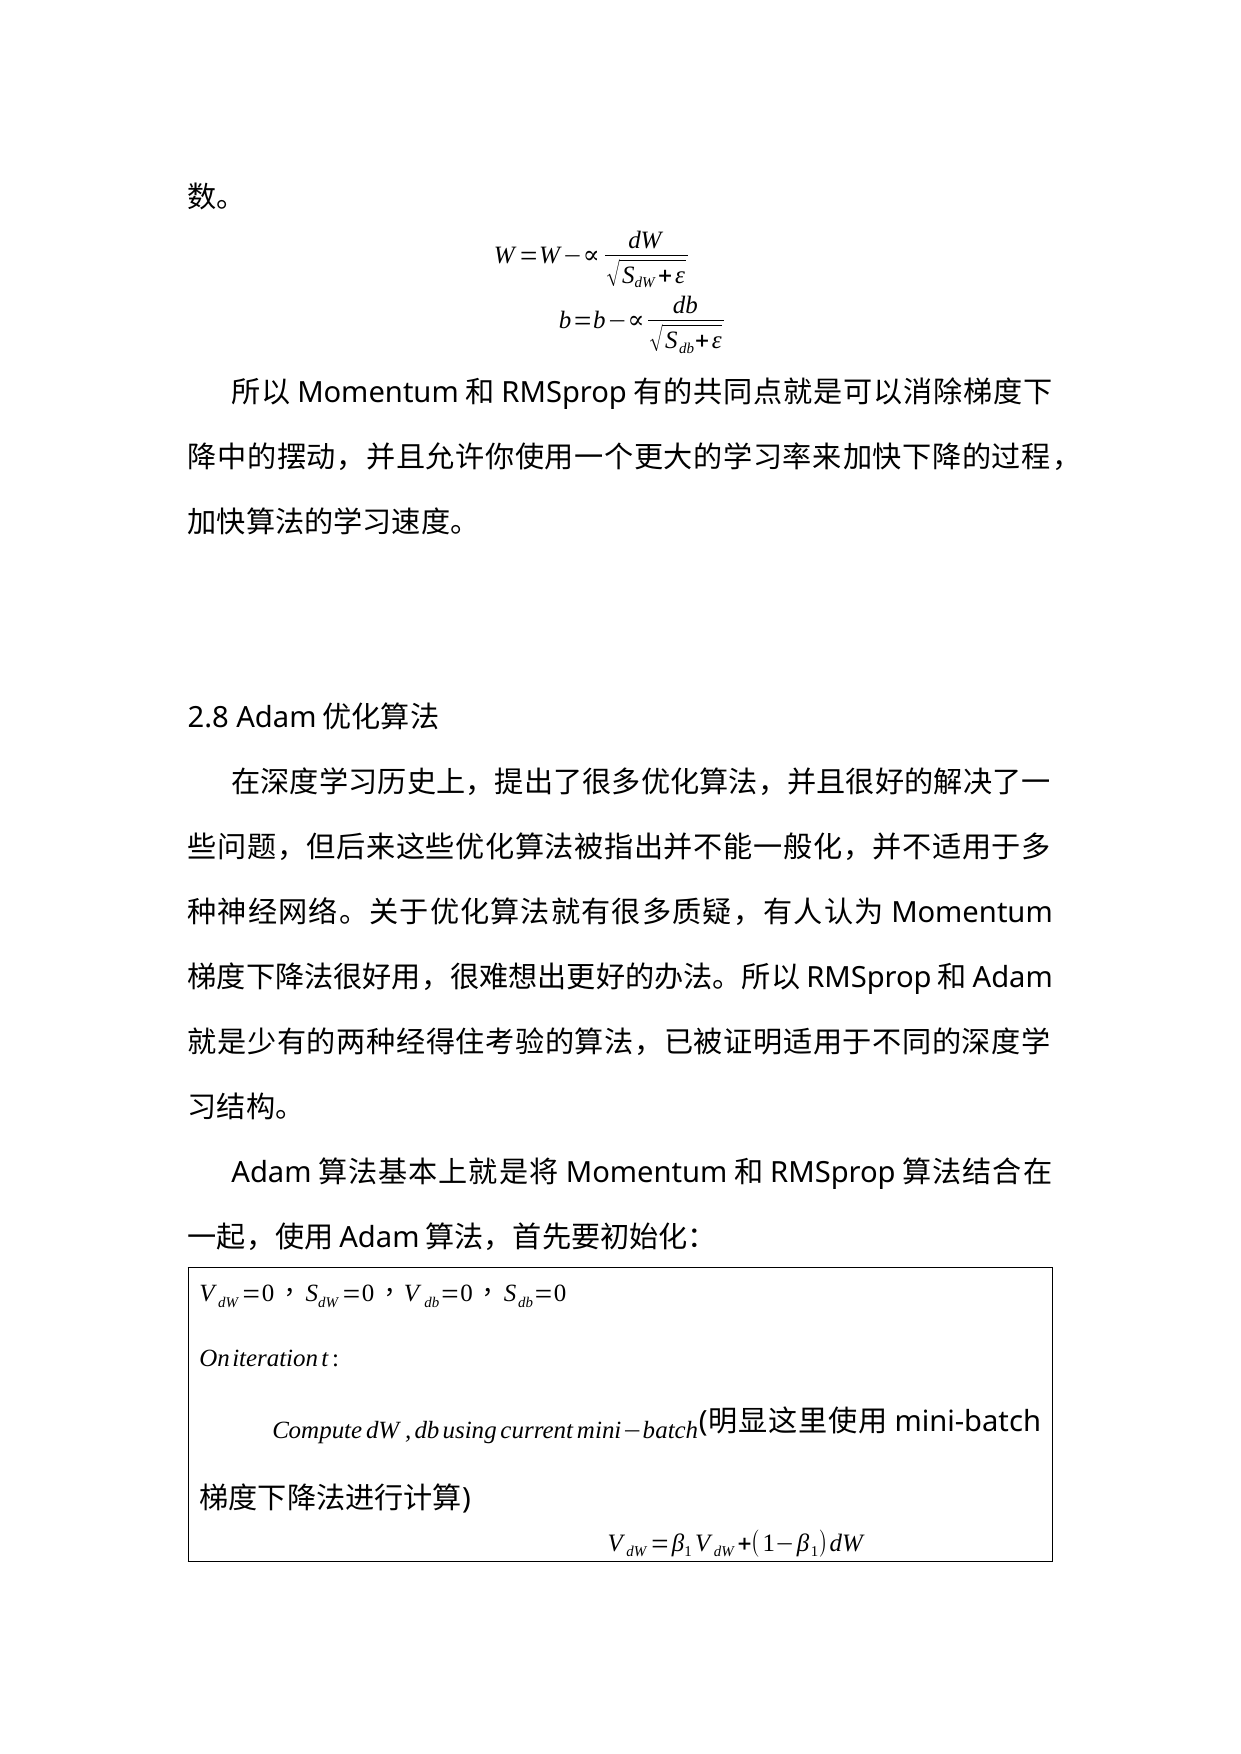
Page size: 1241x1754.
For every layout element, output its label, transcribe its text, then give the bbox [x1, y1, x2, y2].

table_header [189, 1268, 1052, 1561]
text Adam算法基本上就是将Momentum和RMSprop算法结合在一起，使用Adam算法，首先要初始化： [187, 1137, 1053, 1267]
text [187, 162, 1053, 227]
text 在深度学习历史上，提出了很多优化算法，并且很好的解决了一些问题，但后来这些优化算法被指出并不能一般化，并不适用于多种神经网络。关于优化算法就有很多质疑，有人认为Momentum梯度下降法很好用，很难想出更好的办法。所以RMSprop和Adam就是少有的两种经得住考验的算法，已被证明适用于不同的深度学习结构。 [187, 747, 1053, 1137]
text 2.8 Adam优化算法 [187, 682, 1053, 747]
text 所以Momentum和RMSprop有的共同点就是可以消除梯度下降中的摆动，并且允许你使用一个更大的学习率来加快下降的过程，加快算法的学习速度。 [187, 357, 1053, 552]
